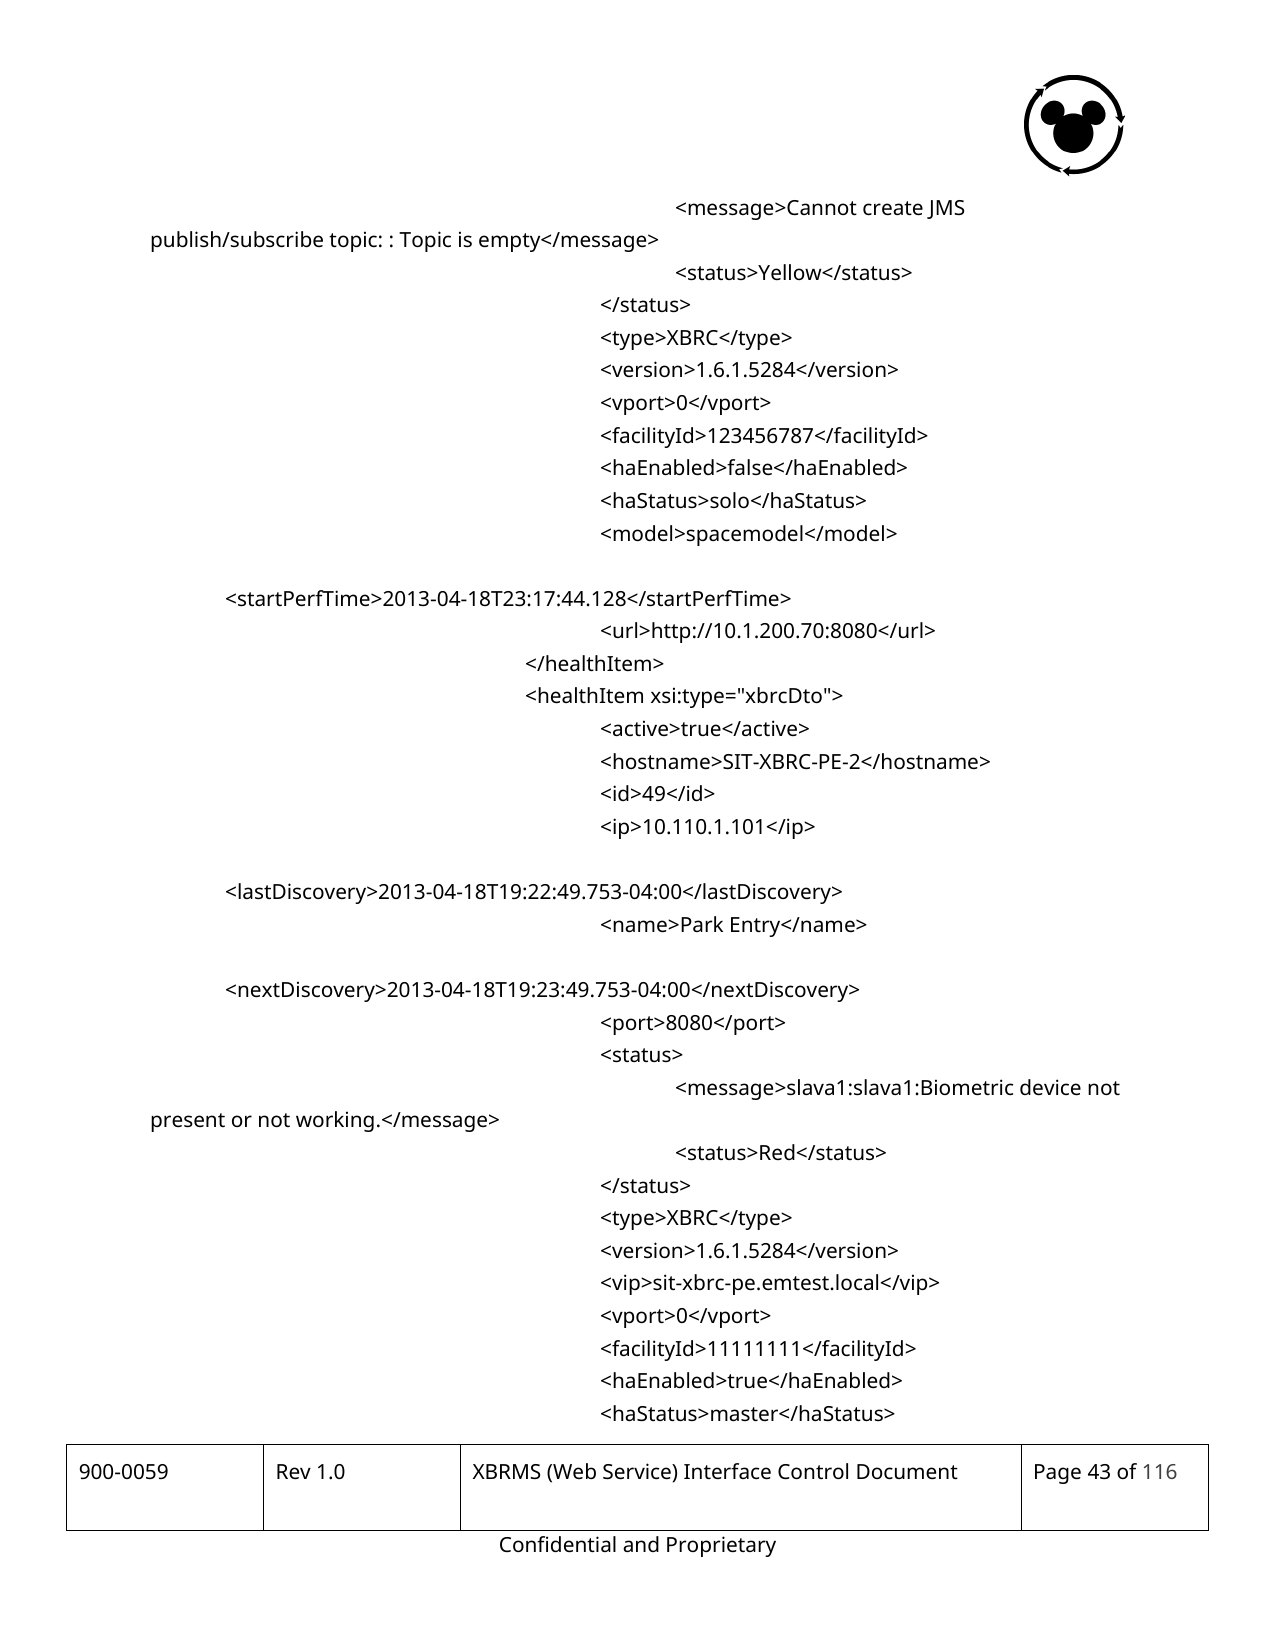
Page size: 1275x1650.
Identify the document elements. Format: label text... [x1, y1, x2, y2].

text <vip>sit-xbrc-pe.emtest.local</vip> [150, 1268, 1125, 1297]
text <version>1.6.1.5284</version> [150, 356, 1125, 384]
text <lastDiscovery>2013-04-18T19:22:49.753-04:00</lastDiscovery> [150, 845, 1125, 906]
text <version>1.6.1.5284</version> [150, 1236, 1125, 1264]
text <type>XBRC</type> [150, 323, 1125, 351]
text <type>XBRC</type> [150, 1203, 1125, 1232]
text <message>Cannot create JMS publish/subscribe topic: : Topic is empty</message> [150, 193, 1125, 254]
text </status> [150, 290, 1125, 319]
text <name>Park Entry</name> [150, 910, 1125, 938]
text <startPerfTime>2013-04-18T23:17:44.128</startPerfTime> [150, 551, 1125, 612]
text <port>8080</port> [150, 1008, 1125, 1036]
text <haEnabled>false</haEnabled> [150, 453, 1125, 482]
text <status>Yellow</status> [150, 258, 1125, 286]
text <message>slava1:slava1:Biometric device not present or not working.</message> [150, 1073, 1125, 1134]
text <haStatus>solo</haStatus> [150, 486, 1125, 514]
text </status> [150, 1171, 1125, 1199]
text <status>Red</status> [150, 1138, 1125, 1167]
text <vport>0</vport> [150, 1301, 1125, 1329]
text <vport>0</vport> [150, 388, 1125, 417]
text <haStatus>master</haStatus> [150, 1399, 1125, 1427]
text <ip>10.110.1.101</ip> [150, 812, 1125, 841]
text <facilityId>123456787</facilityId> [150, 421, 1125, 449]
text </healthItem> [150, 649, 1125, 677]
text <active>true</active> [150, 714, 1125, 743]
text <id>49</id> [150, 779, 1125, 808]
text <url>http://10.1.200.70:8080</url> [150, 616, 1125, 645]
picture [1023, 75, 1125, 177]
text <healthItem xsi:type="xbrcDto"> [150, 682, 1125, 710]
text <model>spacemodel</model> [150, 519, 1125, 547]
text <hostname>SIT-XBRC-PE-2</hostname> [150, 747, 1125, 775]
text <facilityId>11111111</facilityId> [150, 1334, 1125, 1362]
text <status> [150, 1040, 1125, 1069]
text <nextDiscovery>2013-04-18T19:23:49.753-04:00</nextDiscovery> [150, 942, 1125, 1003]
text <haEnabled>true</haEnabled> [150, 1366, 1125, 1395]
